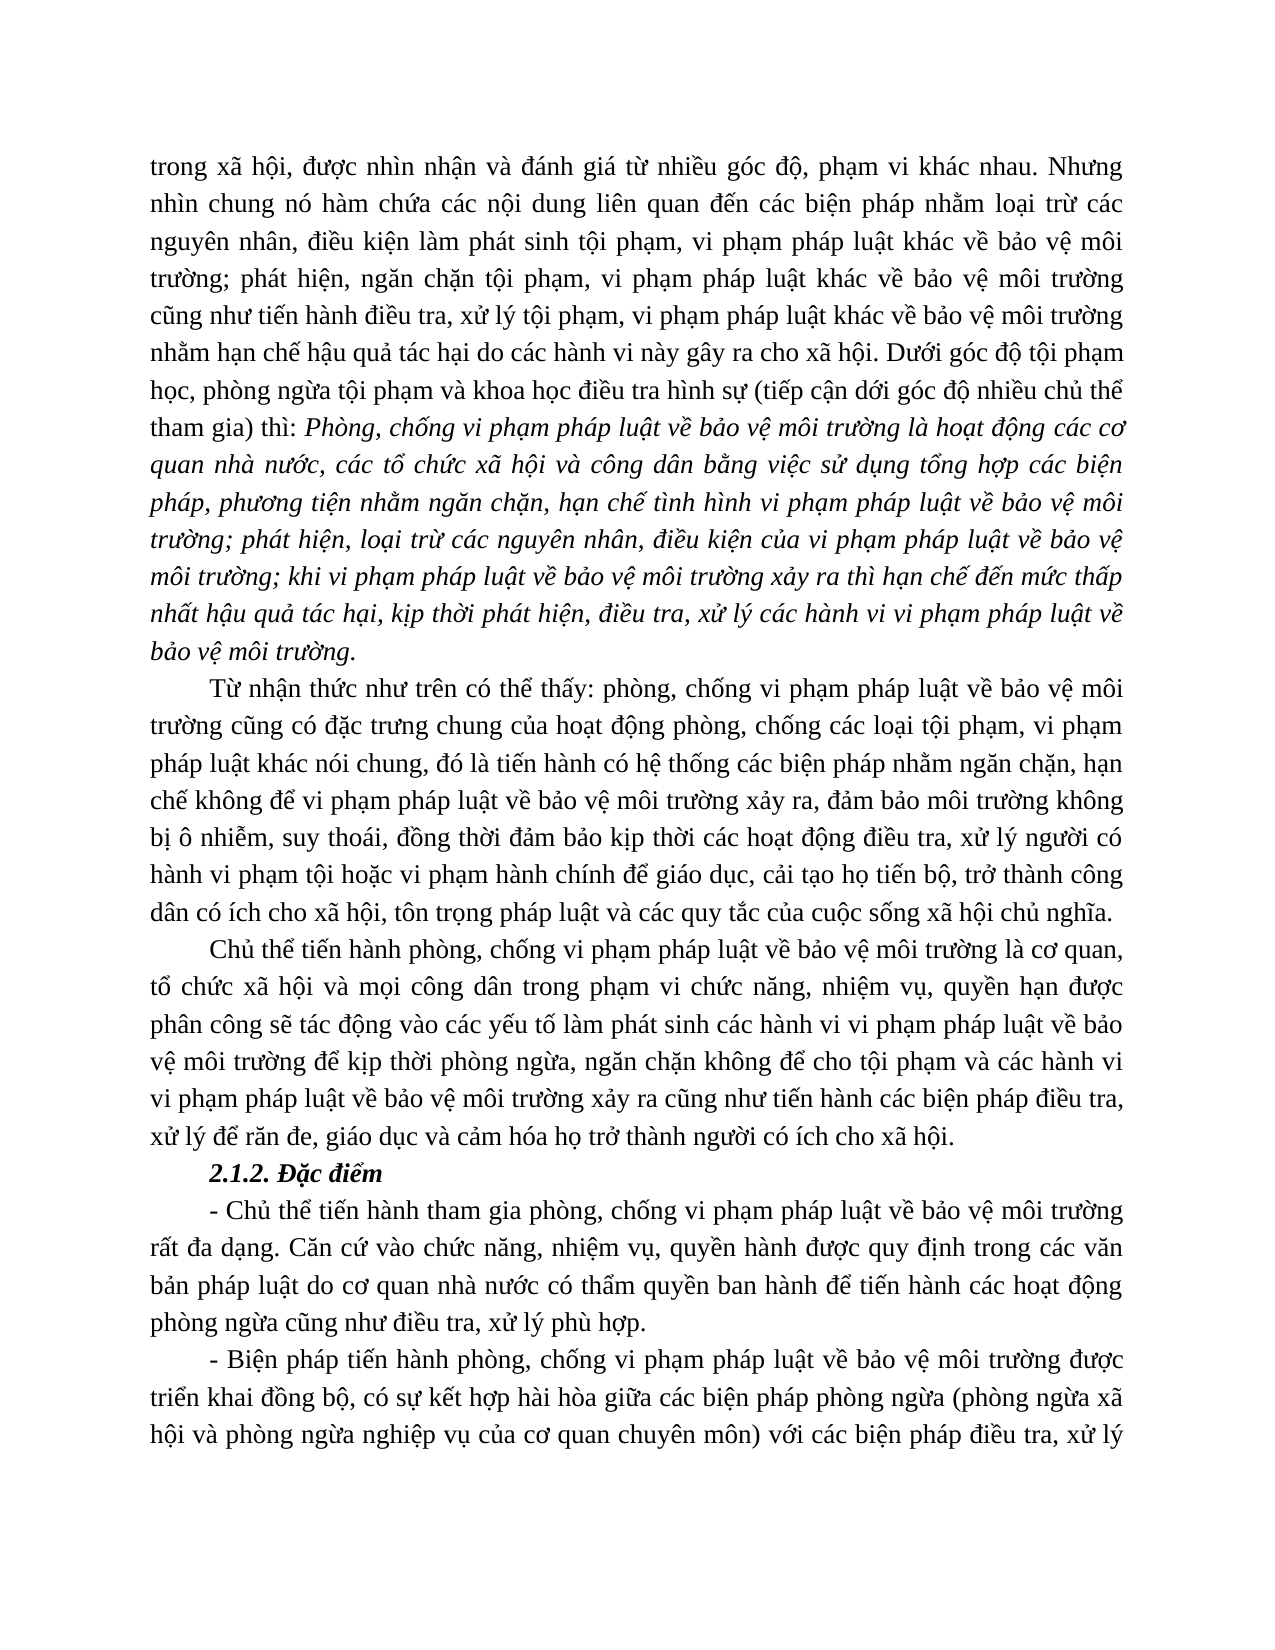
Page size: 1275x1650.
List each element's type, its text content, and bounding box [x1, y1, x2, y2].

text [150, 1343, 1125, 1449]
text Từ nhận thức như trên có thể thấy: phòng, chống vi phạm pháp luật về bảo vệ môi trường cũng có đặc trưng chung của hoạt động phòng, chống các loại tội phạm, vi phạm pháp luật khác nói chung, đó là tiến hành có hệ thống các biện pháp nhằm ngăn chặn, hạn chế không để vi phạm pháp luật về bảo vệ môi trường xảy ra, đảm bảo môi trường không bị ô nhiễm, suy thoái, đồng thời đảm bảo kịp thời các hoạt động điều tra, xử lý người có hành vi phạm tội hoặc vi phạm hành chính để giáo dục, cải tạo họ tiến bộ, trở thành công dân có ích cho xã hội, tôn trọng pháp luật và các quy tắc của cuộc sống xã hội chủ nghĩa. [150, 672, 1125, 927]
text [150, 150, 1125, 666]
text - Chủ thể tiến hành tham gia phòng, chống vi phạm pháp luật về bảo vệ môi trường rất đa dạng. Căn cứ vào chức năng, nhiệm vụ, quyền hành được quy định trong các văn bản pháp luật do cơ quan nhà nước có thẩm quyền ban hành để tiến hành các hoạt động phòng ngừa cũng như điều tra, xử lý phù hợp. [150, 1194, 1125, 1337]
text Chủ thể tiến hành phòng, chống vi phạm pháp luật về bảo vệ môi trường là cơ quan, tổ chức xã hội và mọi công dân trong phạm vi chức năng, nhiệm vụ, quyền hạn được phân công sẽ tác động vào các yếu tố làm phát sinh các hành vi vi phạm pháp luật về bảo vệ môi trường để kịp thời phòng ngừa, ngăn chặn không để cho tội phạm và các hành vi vi phạm pháp luật về bảo vệ môi trường xảy ra cũng như tiến hành các biện pháp điều tra, xử lý để răn đe, giáo dục và cảm hóa họ trở thành người có ích cho xã hội. [150, 933, 1125, 1151]
subtitle 2.1.2. Đặc điểm [150, 1157, 1125, 1188]
